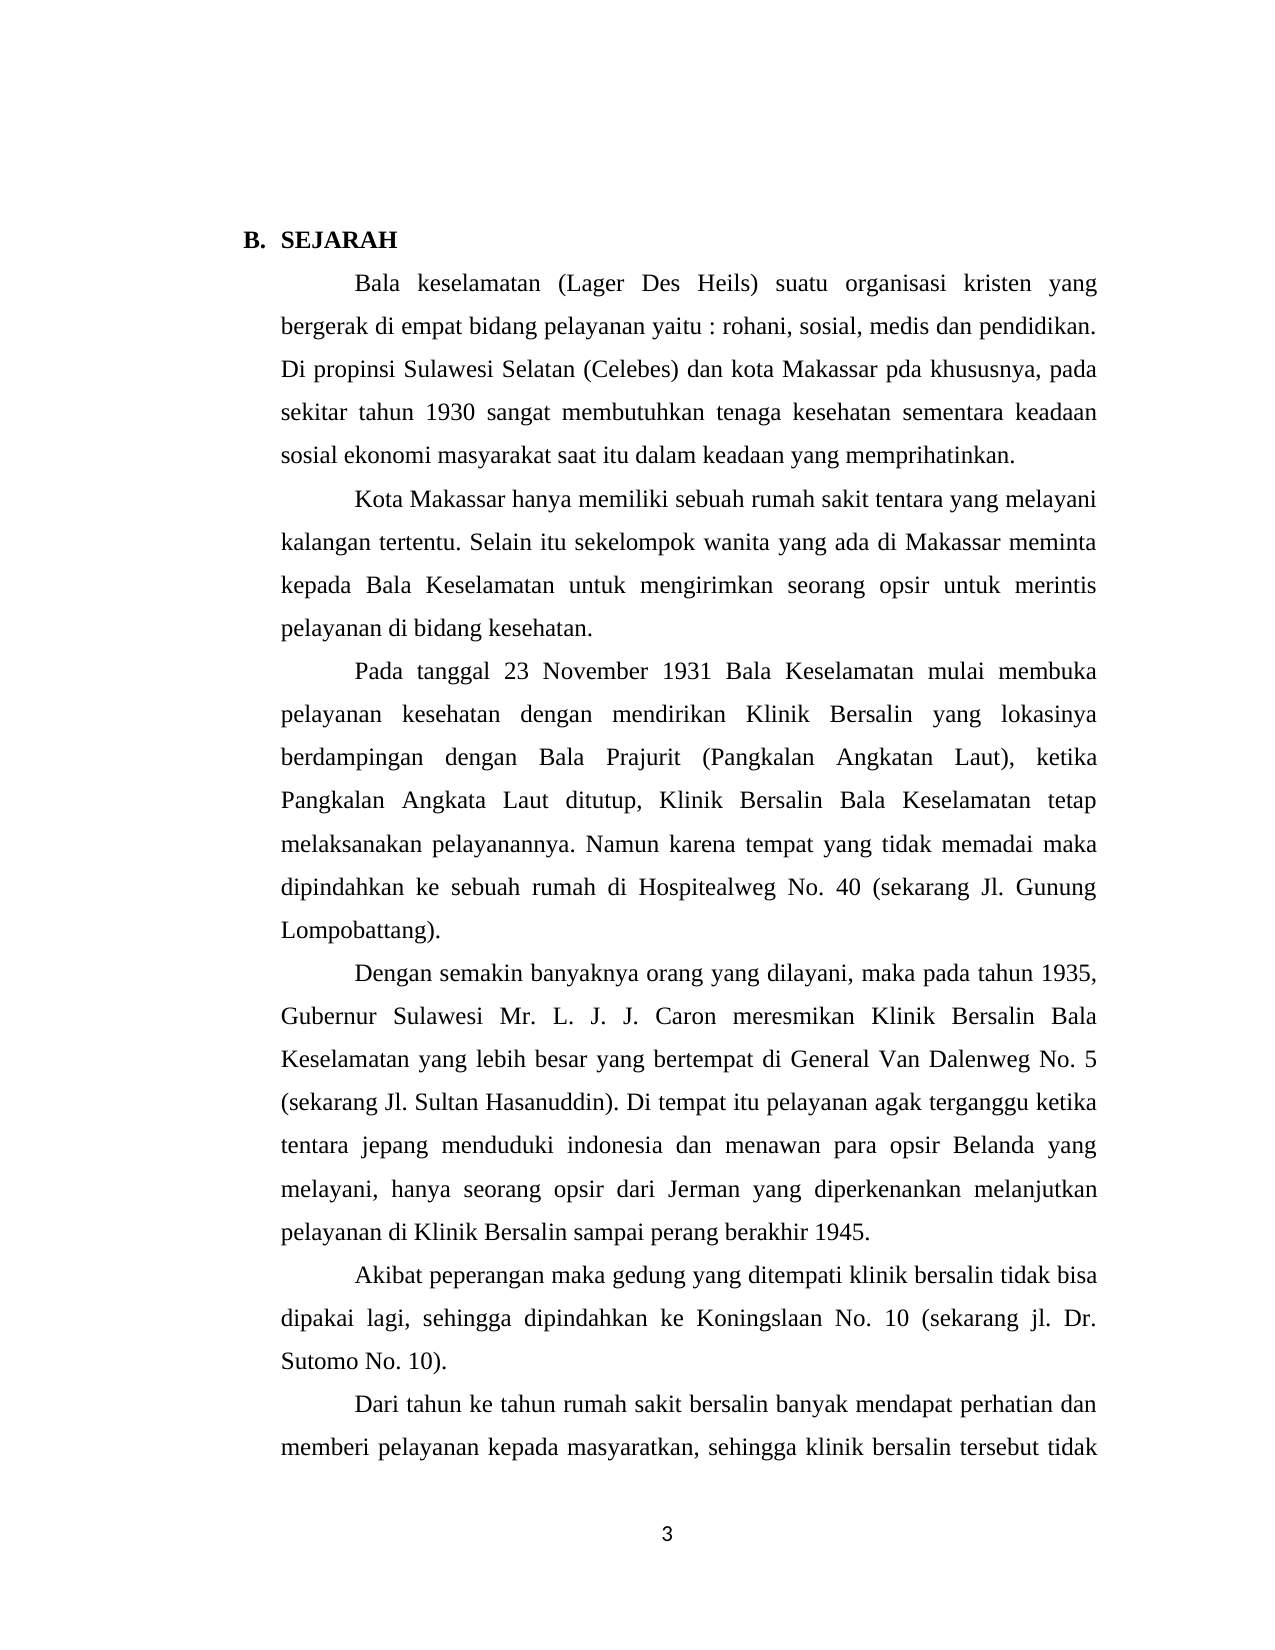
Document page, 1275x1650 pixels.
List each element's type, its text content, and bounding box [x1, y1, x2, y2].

list Bala keselamatan (Lager Des Heils) suatu organisasi kristen yang bergerak di empat bidang pelayanan yaitu : rohani, sosial, medis dan pendidikan. Di propinsi Sulawesi Selatan (Celebes) dan kota Makassar pda khususnya, pada sekitar tahun 1930 sangat membutuhkan tenaga kesehatan sementara keadaan sosial ekonomi masyarakat saat itu dalam keadaan yang memprihatinkan. [281, 268, 1098, 469]
list Dengan semakin banyaknya orang yang dilayani, maka pada tahun 1935, Gubernur Sulawesi Mr. L. J. J. Caron meresmikan Klinik Bersalin Bala Keselamatan yang lebih besar yang bertempat di General Van Dalenweg No. 5 (sekarang Jl. Sultan Hasanuddin). Di tempat itu pelayanan agak terganggu ketika tentara jepang menduduki indonesia dan menawan para opsir Belanda yang melayani, hanya seorang opsir dari Jerman yang diperkenankan melanjutkan pelayanan di Klinik Bersalin sampai perang berakhir 1945. [281, 958, 1098, 1246]
list SEJARAH [243, 225, 1098, 254]
list Kota Makassar hanya memiliki sebuah rumah sakit tentara yang melayani kalangan tertentu. Selain itu sekelompok wanita yang ada di Makassar meminta kepada Bala Keselamatan untuk mengirimkan seorang opsir untuk merintis pelayanan di bidang kesehatan. [281, 484, 1098, 642]
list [281, 1389, 1098, 1461]
list Akibat peperangan maka gedung yang ditempati klinik bersalin tidak bisa dipakai lagi, sehingga dipindahkan ke Koningslaan No. 10 (sekarang jl. Dr. Sutomo No. 10). [281, 1260, 1098, 1375]
list Pada tanggal 23 November 1931 Bala Keselamatan mulai membuka pelayanan kesehatan dengan mendirikan Klinik Bersalin yang lokasinya berdampingan dengan Bala Prajurit (Pangkalan Angkatan Laut), ketika Pangkalan Angkata Laut ditutup, Klinik Bersalin Bala Keselamatan tetap melaksanakan pelayanannya. Namun karena tempat yang tidak memadai maka dipindahkan ke sebuah rumah di Hospitealweg No. 40 (sekarang Jl. Gunung Lompobattang). [281, 656, 1098, 944]
